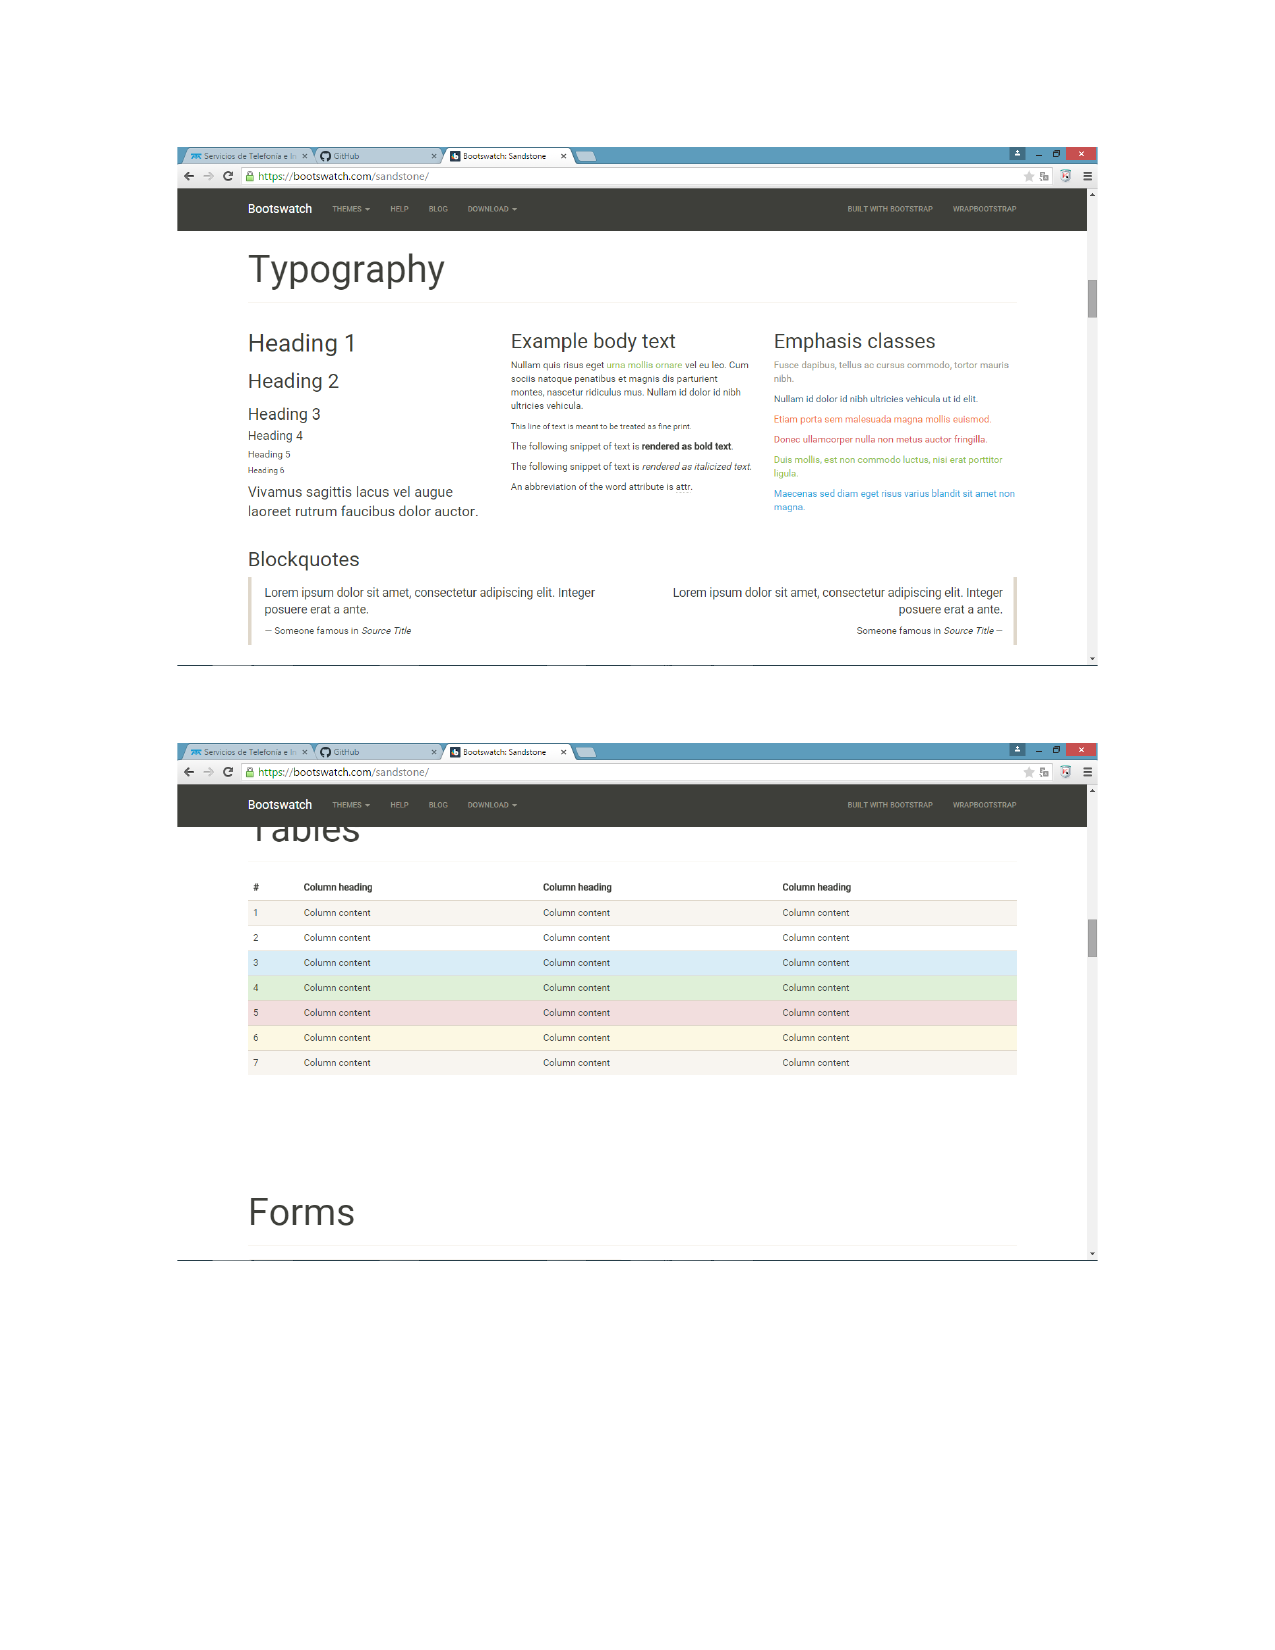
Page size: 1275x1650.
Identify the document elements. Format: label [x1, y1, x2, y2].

picture [177, 743, 1098, 1261]
picture [177, 147, 1098, 666]
